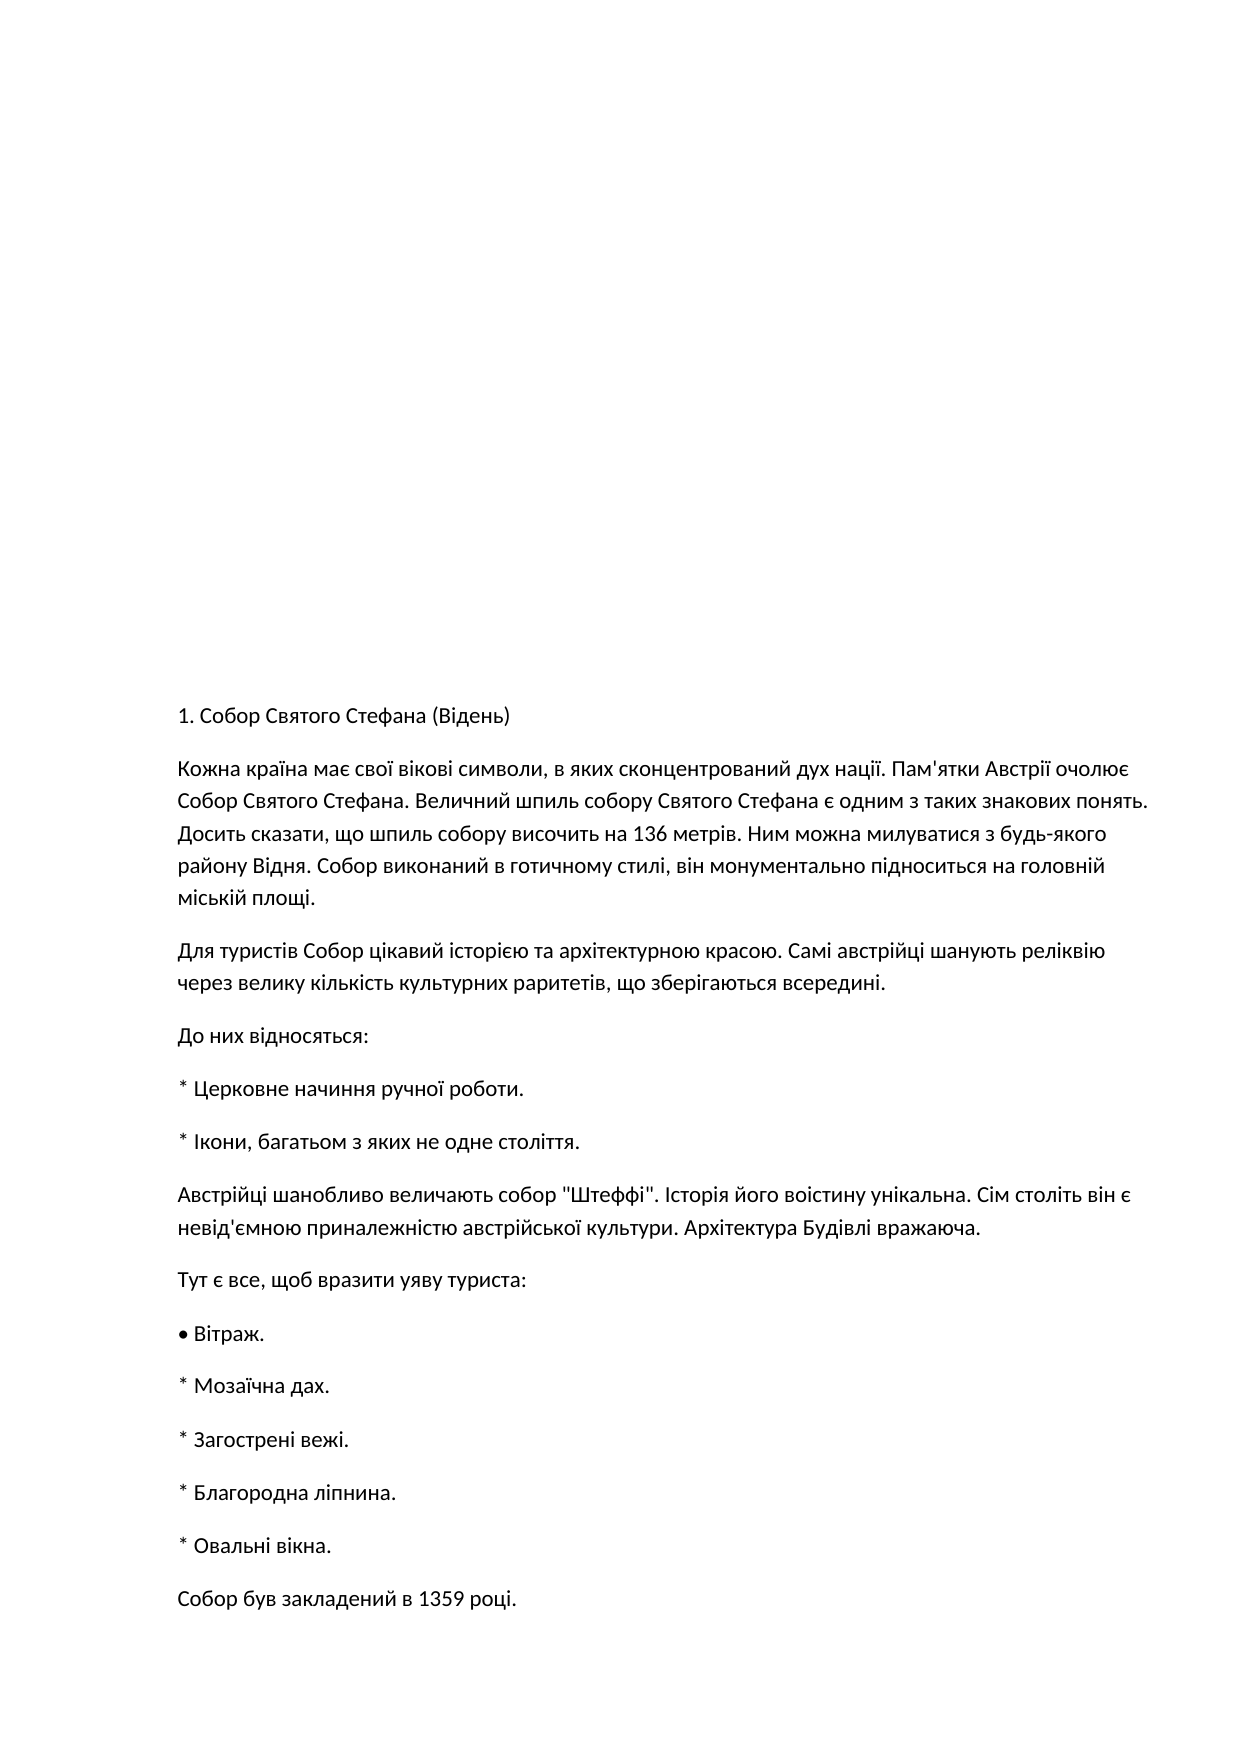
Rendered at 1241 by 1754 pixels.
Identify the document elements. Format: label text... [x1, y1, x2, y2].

text Австрійці шанобливо величають собор "Штеффі". Історія його воістину унікальна. Сім століть він є невід'ємною приналежністю австрійської культури. Архітектура Будівлі вражаюча. [177, 1180, 1152, 1241]
text * Церковне начиння ручної роботи. [177, 1074, 1152, 1102]
text До них відносяться: [177, 1021, 1152, 1049]
text • Вітраж. [177, 1319, 1152, 1347]
text * Мозаїчна дах. [177, 1372, 1152, 1400]
text * Ікони, багатьом з яких не одне століття. [177, 1127, 1152, 1155]
text Кожна країна має свої вікові символи, в яких сконцентрований дух нації. Пам'ятки Австрії очолює Собор Святого Стефана. Величний шпиль собору Святого Стефана є одним з таких знакових понять. Досить сказати, що шпиль собору височить на 136 метрів. Ним можна милуватися з будь-якого району Відня. Собор виконаний в готичному стилі, він монументально підноситься на головній міській площі. [177, 754, 1152, 911]
text * Овальні вікна. [177, 1531, 1152, 1559]
text * Загострені вежі. [177, 1425, 1152, 1453]
text Собор був закладений в 1359 році. [177, 1584, 1152, 1612]
text Для туристів Собор цікавий історією та архітектурною красою. Самі австрійці шанують реліквію через велику кількість культурних раритетів, що зберігаються всередині. [177, 936, 1152, 996]
text 1. Собор Святого Стефана (Відень) [177, 701, 1152, 729]
text * Благородна ліпнина. [177, 1478, 1152, 1506]
text Тут є все, щоб вразити уяву туриста: [177, 1266, 1152, 1294]
